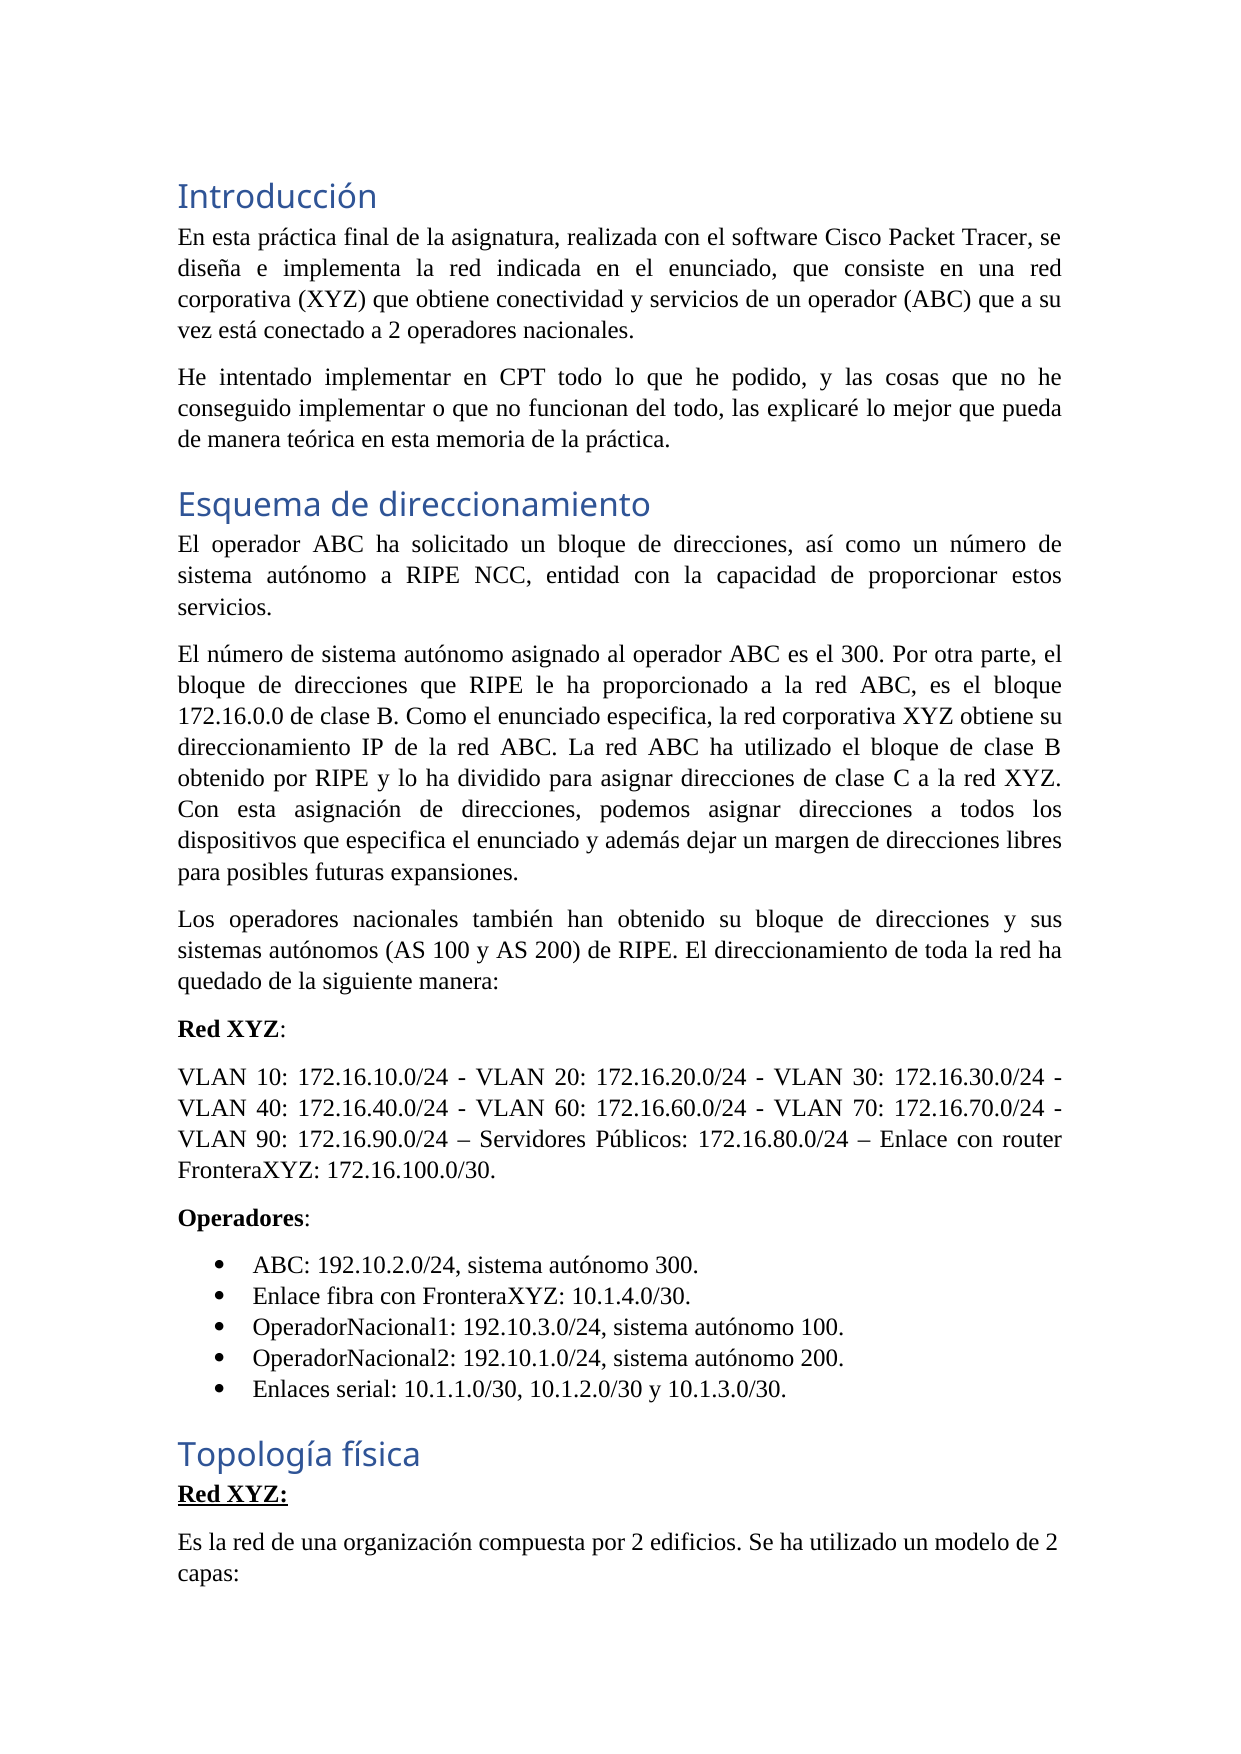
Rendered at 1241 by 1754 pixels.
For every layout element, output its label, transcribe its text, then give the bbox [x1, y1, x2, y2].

subtitle Topología física [177, 1431, 1063, 1476]
text Es la red de una organización compuesta por 2 edificios. Se ha utilizado un modelo de 2 capas: [177, 1527, 1063, 1587]
subtitle Esquema de direccionamiento [177, 481, 1063, 526]
text Operadores: [177, 1203, 1063, 1231]
list Enlaces serial: 10.1.1.0/30, 10.1.2.0/30 y 10.1.3.0/30. [215, 1374, 1063, 1403]
text Red XYZ: [177, 1014, 1063, 1043]
list OperadorNacional1: 192.10.3.0/24, sistema autónomo 100. [215, 1312, 1063, 1341]
text VLAN 10: 172.16.10.0/24 - VLAN 20: 172.16.20.0/24 - VLAN 30: 172.16.30.0/24 - VLAN 40: 172.16.40.0/24 - VLAN 60: 172.16.60.0/24 - VLAN 70: 172.16.70.0/24 - VLAN 90: 172.16.90.0/24 – Servidores Públicos: 172.16.80.0/24 – Enlace con router FronteraXYZ: 172.16.100.0/30. [177, 1062, 1063, 1184]
list OperadorNacional2: 192.10.1.0/24, sistema autónomo 200. [215, 1343, 1063, 1372]
text Red XYZ: [177, 1479, 1063, 1508]
list ABC: 192.10.2.0/24, sistema autónomo 300. [215, 1250, 1063, 1279]
text Los operadores nacionales también han obtenido su bloque de direcciones y sus sistemas autónomos (AS 100 y AS 200) de RIPE. El direccionamiento de toda la red ha quedado de la siguiente manera: [177, 904, 1063, 995]
text El número de sistema autónomo asignado al operador ABC es el 300. Por otra parte, el bloque de direcciones que RIPE le ha proporcionado a la red ABC, es el bloque 172.16.0.0 de clase B. Como el enunciado especifica, la red corporativa XYZ obtiene su direccionamiento IP de la red ABC. La red ABC ha utilizado el bloque de clase B obtenido por RIPE y lo ha dividido para asignar direcciones de clase C a la red XYZ. Con esta asignación de direcciones, podemos asignar direcciones a todos los dispositivos que especifica el enunciado y además dejar un margen de direcciones libres para posibles futuras expansiones. [177, 639, 1063, 885]
text El operador ABC ha solicitado un bloque de direcciones, así como un número de sistema autónomo a RIPE NCC, entidad con la capacidad de proporcionar estos servicios. [177, 529, 1063, 620]
text En esta práctica final de la asignatura, realizada con el software Cisco Packet Tracer, se diseña e implementa la red indicada en el enunciado, que consiste en una red corporativa (XYZ) que obtiene conectividad y servicios de un operador (ABC) que a su vez está conectado a 2 operadores nacionales. [177, 222, 1063, 343]
subtitle Introducción [177, 173, 1063, 218]
text He intentado implementar en CPT todo lo que he podido, y las cosas que no he conseguido implementar o que no funcionan del todo, las explicaré lo mejor que pueda de manera teórica en esta memoria de la práctica. [177, 362, 1063, 453]
list Enlace fibra con FronteraXYZ: 10.1.4.0/30. [215, 1281, 1063, 1310]
